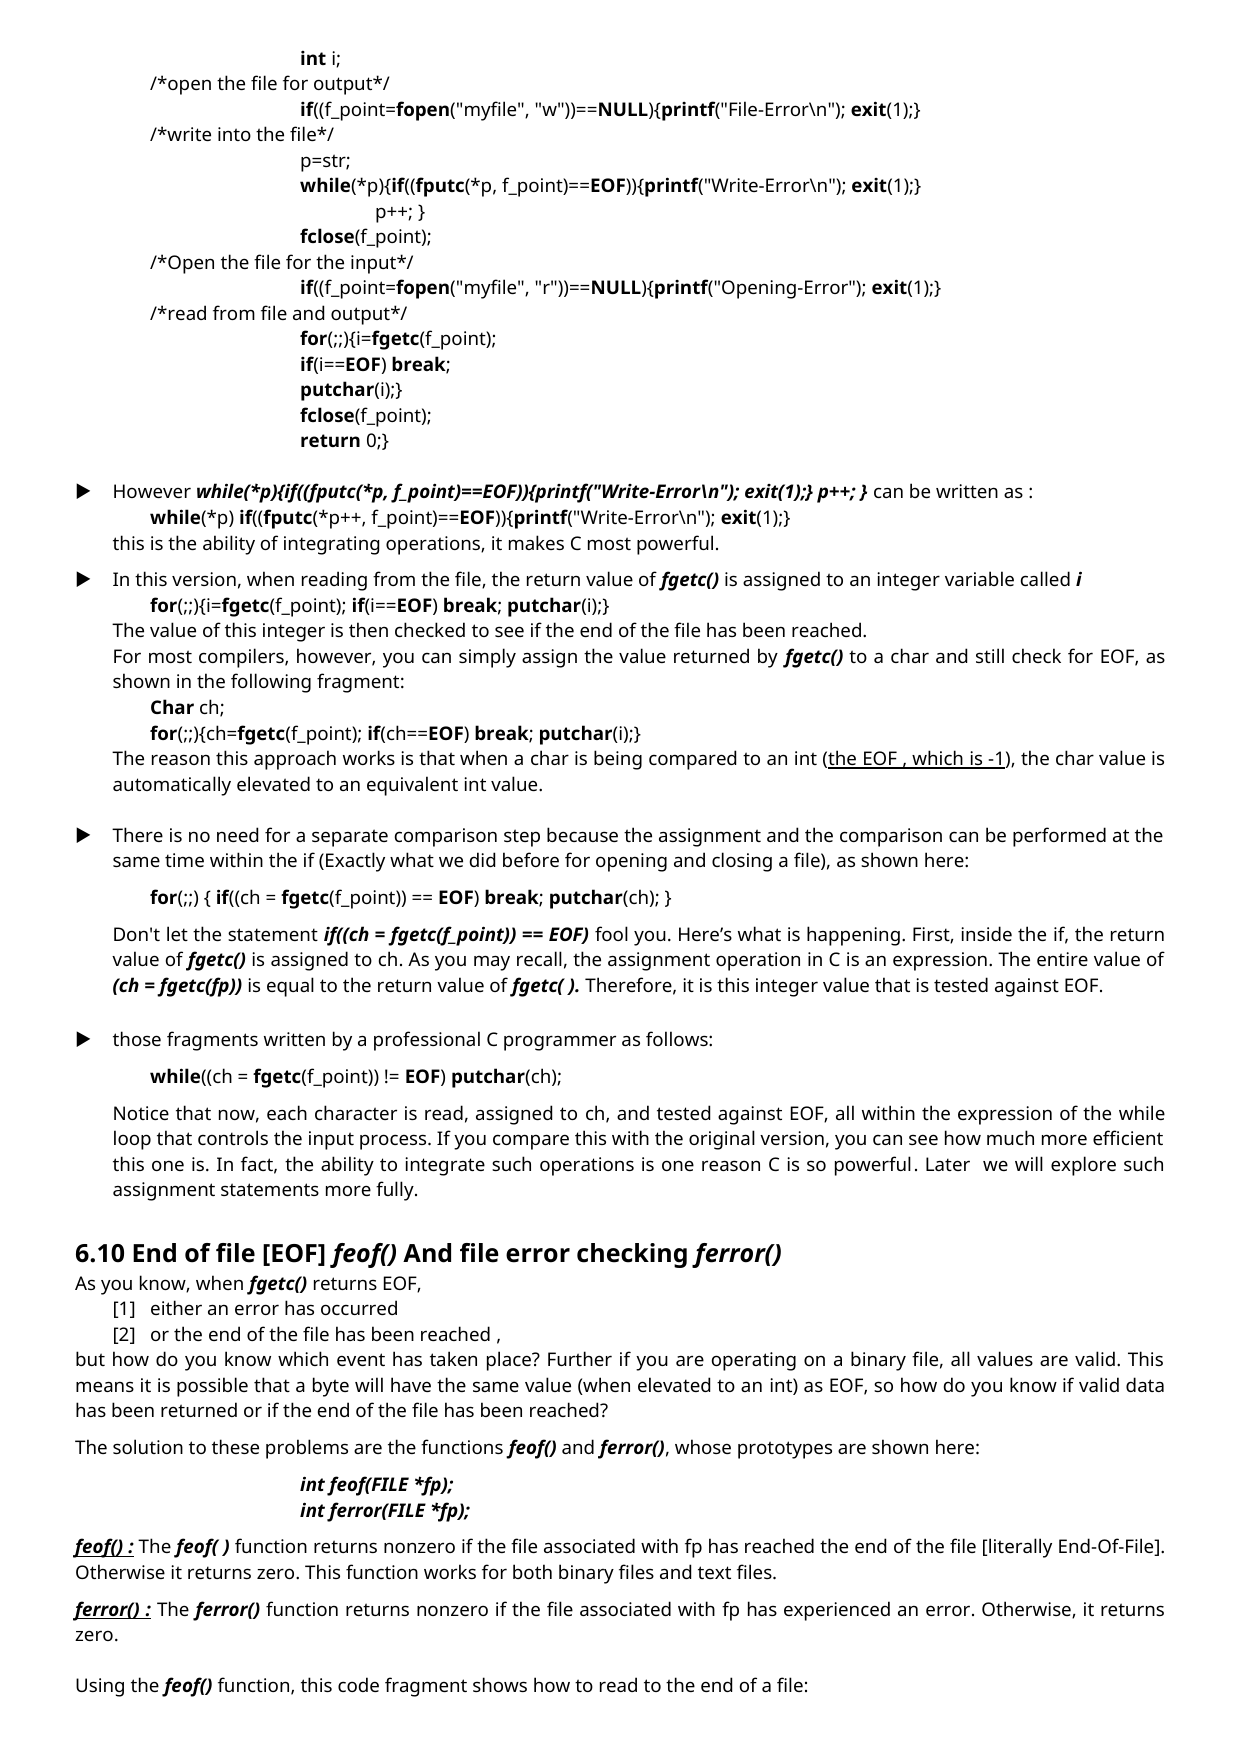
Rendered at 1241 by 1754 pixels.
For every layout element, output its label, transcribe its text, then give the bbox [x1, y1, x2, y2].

text /*Open the file for the input*/ [150, 249, 1165, 275]
text p=str; [225, 147, 1165, 173]
text fclose(f_point); [225, 402, 1165, 428]
text Char ch; [75, 694, 1165, 720]
text /*write into the file*/ [150, 122, 1165, 147]
text return 0;} [225, 428, 1165, 453]
text The solution to these problems are the functions feof() and ferror(), whose prototypes are shown here: [75, 1434, 1165, 1460]
list those fragments written by a professional C programmer as follows: [75, 1026, 1165, 1052]
text /*read from file and output*/ [150, 300, 1165, 326]
text for(;;){ch=fgetc(f_point); if(ch==EOF) break; putchar(i);} [75, 720, 1165, 745]
list In this version, when reading from the file, the return value of fgetc() is assigned to an integer variable called i [75, 567, 1165, 592]
text int feof(FILE *fp); [300, 1471, 1165, 1497]
text The reason this approach works is that when a char is being compared to an int (the EOF , which is -1), the char value is automatically elevated to an equivalent int value. [112, 745, 1165, 796]
text if(i==EOF) break; [150, 351, 1165, 377]
list either an error has occurred [112, 1296, 1165, 1321]
text but how do you know which event has taken place? Further if you are operating on a binary file, all values are valid. This means it is possible that a byte will have the same value (when elevated to an int) as EOF, so how do you know if valid data has been returned or if the end of the file has been reached? [75, 1347, 1165, 1423]
text while((ch = fgetc(f_point)) != EOF) putchar(ch); [75, 1063, 1165, 1088]
text for(;;) { if((ch = fgetc(f_point)) == EOF) break; putchar(ch); } [75, 884, 1165, 910]
text int ferror(FILE *fp); [300, 1497, 1165, 1522]
text Don't let the statement if((ch = fgetc(f_point)) == EOF) fool you. Here’s what is happening. First, inside the if, the return value of fgetc() is assigned to ch. As you may recall, the assignment operation in C is an expression. The entire value of (ch = fgetc(fp)) is equal to the return value of fgetc( ). Therefore, it is this integer value that is tested against EOF. [112, 921, 1165, 998]
text while(*p) if((fputc(*p++, f_point)==EOF)){printf("Write-Error\n"); exit(1);} [75, 504, 1165, 530]
text As you know, when fgetc() returns EOF, [75, 1270, 1165, 1296]
text fclose(f_point); [225, 224, 1165, 249]
list There is no need for a separate comparison step because the assignment and the comparison can be performed at the same time within the if (Exactly what we did before for opening and closing a file), as shown here: [75, 822, 1165, 873]
text for(;;){i=fgetc(f_point); if(i==EOF) break; putchar(i);} [75, 592, 1165, 618]
text feof() : The feof( ) function returns nonzero if the file associated with fp has reached the end of the file [literally End-Of-File]. Otherwise it returns zero. This function works for both binary files and text files. [75, 1534, 1165, 1585]
list or the end of the file has been reached , [112, 1321, 1165, 1347]
text int i; [225, 45, 1165, 71]
text this is the ability of integrating operations, it makes C most powerful. [112, 530, 1165, 555]
list However while(*p){if((fputc(*p, f_point)==EOF)){printf("Write-Error\n"); exit(1);} p++; } can be written as : [75, 479, 1165, 504]
text Using the feof() function, this code fragment shows how to read to the end of a file: [75, 1673, 1165, 1698]
text p++; } [150, 198, 1165, 224]
text for(;;){i=fgetc(f_point); [225, 326, 1165, 351]
text putchar(i);} [150, 377, 1165, 402]
text 6.10 End of file [EOF] feof() And file error checking ferror() [75, 1236, 1165, 1270]
text The value of this integer is then checked to see if the end of the file has been reached. [112, 618, 1165, 643]
text /*open the file for output*/ [150, 71, 1165, 96]
text if((f_point=fopen("myfile", "r"))==NULL){printf("Opening-Error"); exit(1);} [225, 275, 1165, 300]
text For most compilers, however, you can simply assign the value returned by fgetc() to a char and still check for EOF, as shown in the following fragment: [112, 643, 1165, 694]
text ferror() : The ferror() function returns nonzero if the file associated with fp has experienced an error. Otherwise, it returns zero. [75, 1596, 1165, 1647]
text Notice that now, each character is read, assigned to ch, and tested against EOF, all within the expression of the while loop that controls the input process. If you compare this with the original version, you can see how much more efficient this one is. In fact, the ability to integrate such operations is one reason C is so powerful. Later we will explore such assignment statements more fully. [112, 1100, 1165, 1202]
text if((f_point=fopen("myfile", "w"))==NULL){printf("File-Error\n"); exit(1);} [225, 96, 1165, 122]
text while(*p){if((fputc(*p, f_point)==EOF)){printf("Write-Error\n"); exit(1);} [225, 173, 1165, 198]
